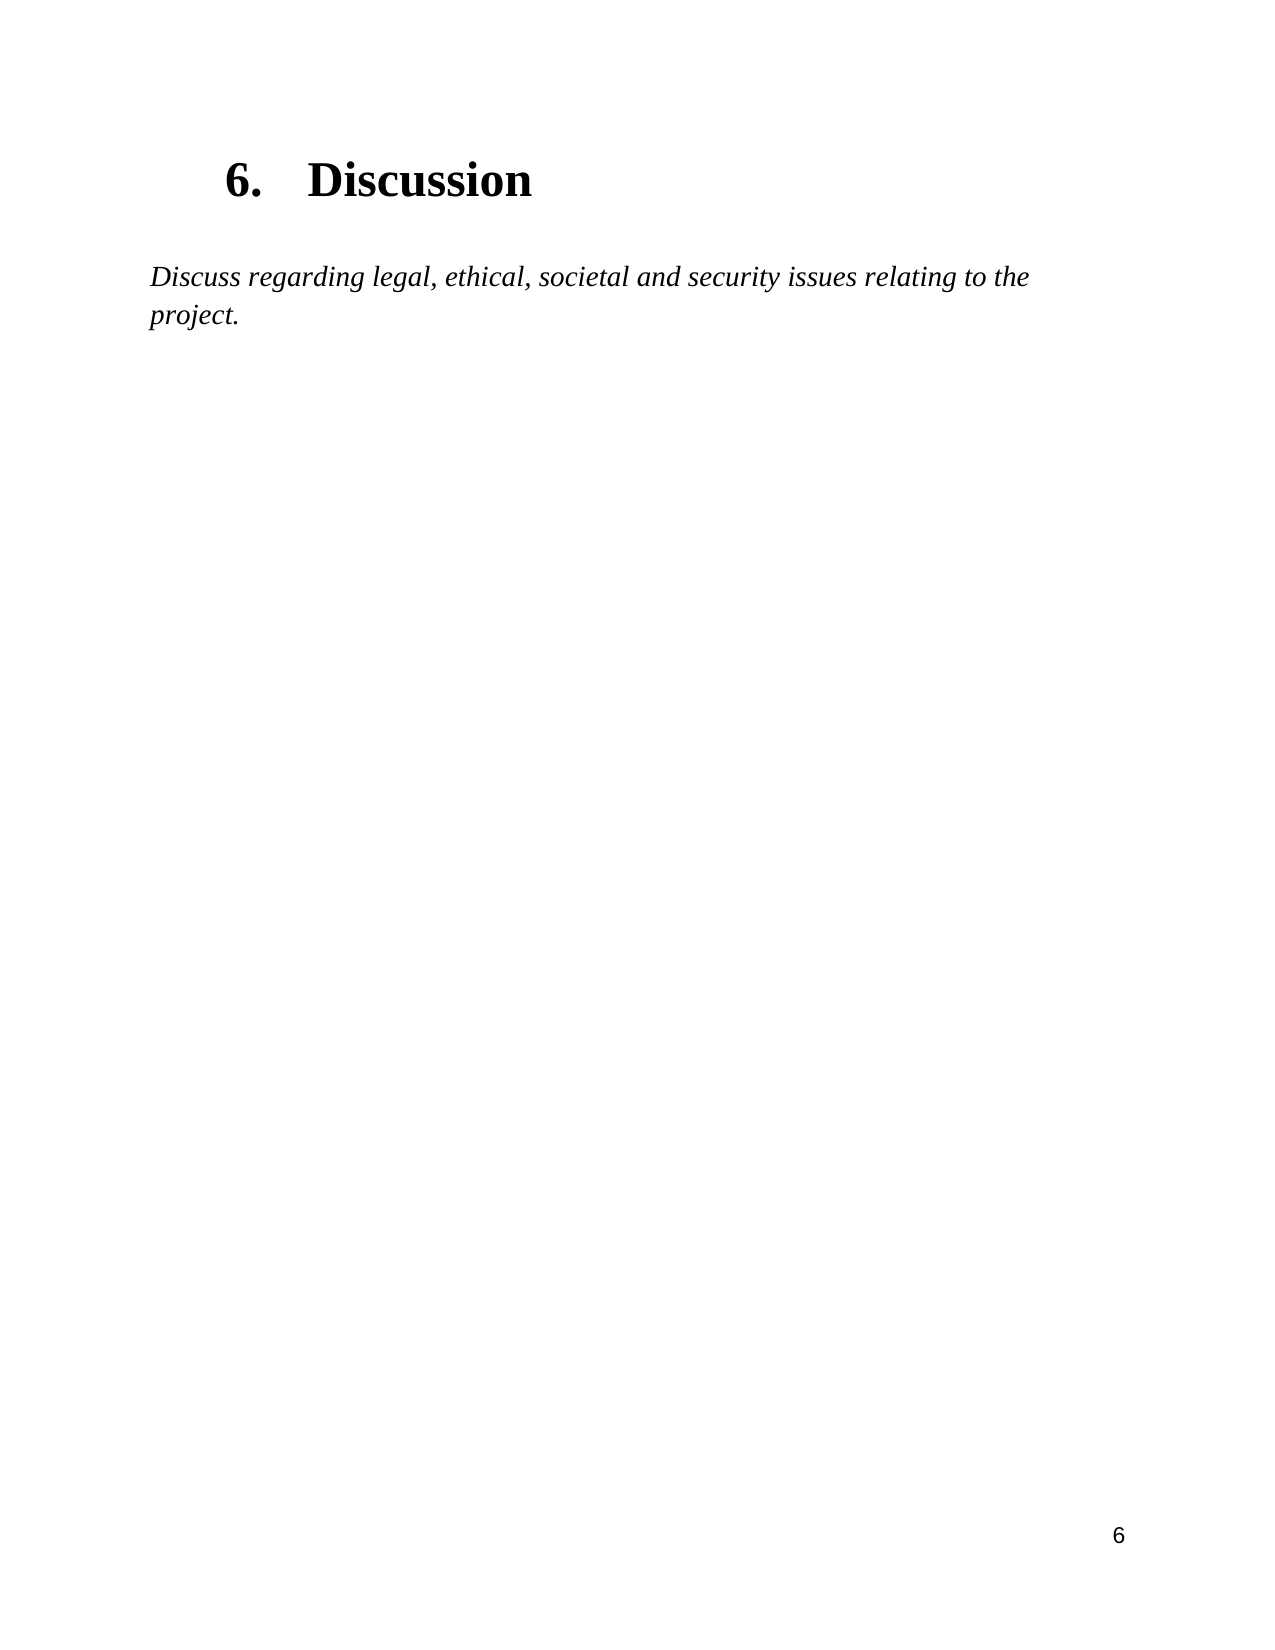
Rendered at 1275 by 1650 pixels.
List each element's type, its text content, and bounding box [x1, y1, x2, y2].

subtitle Discussion [225, 150, 1125, 207]
text Discuss regarding legal, ethical, societal and security issues relating to the project. [150, 259, 1125, 331]
